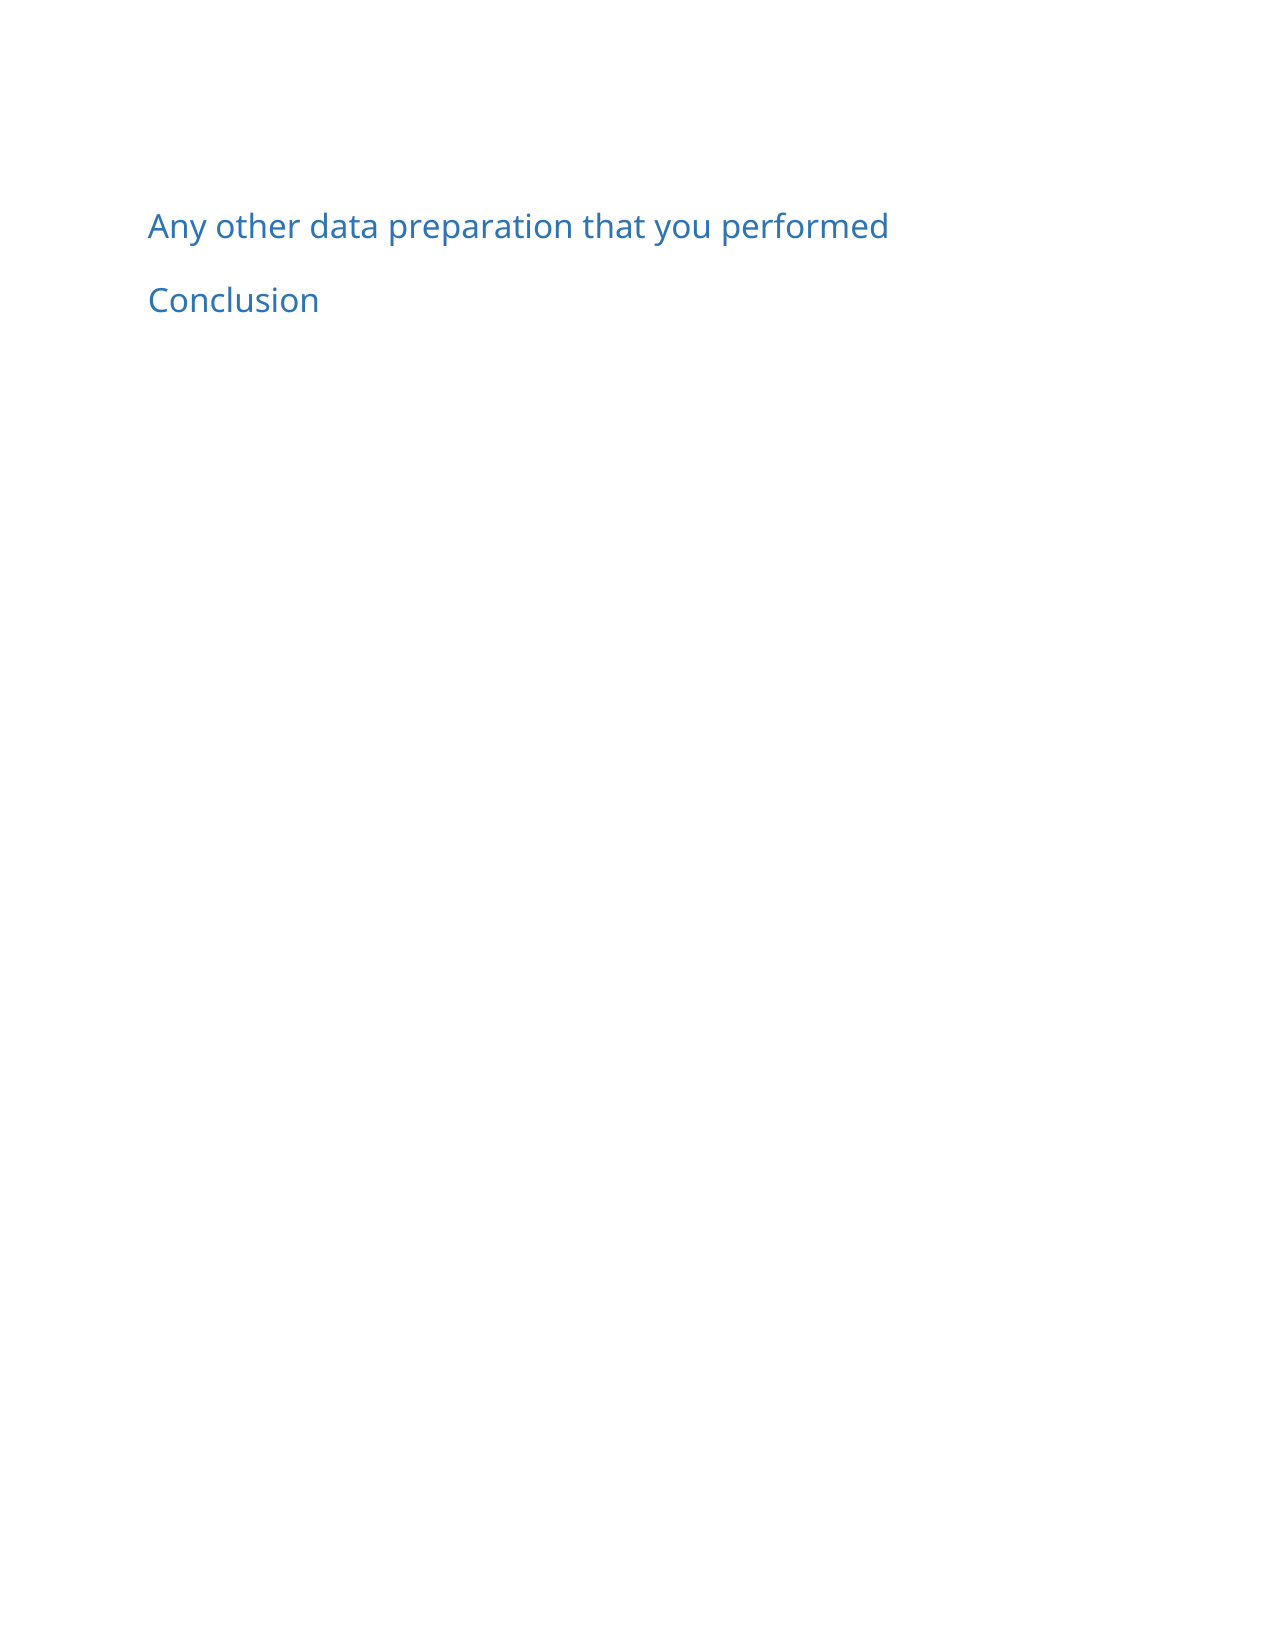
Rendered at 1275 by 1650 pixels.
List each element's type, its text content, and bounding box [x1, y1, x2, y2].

subtitle Conclusion [148, 277, 1127, 322]
subtitle Any other data preparation that you performed [148, 203, 1127, 248]
